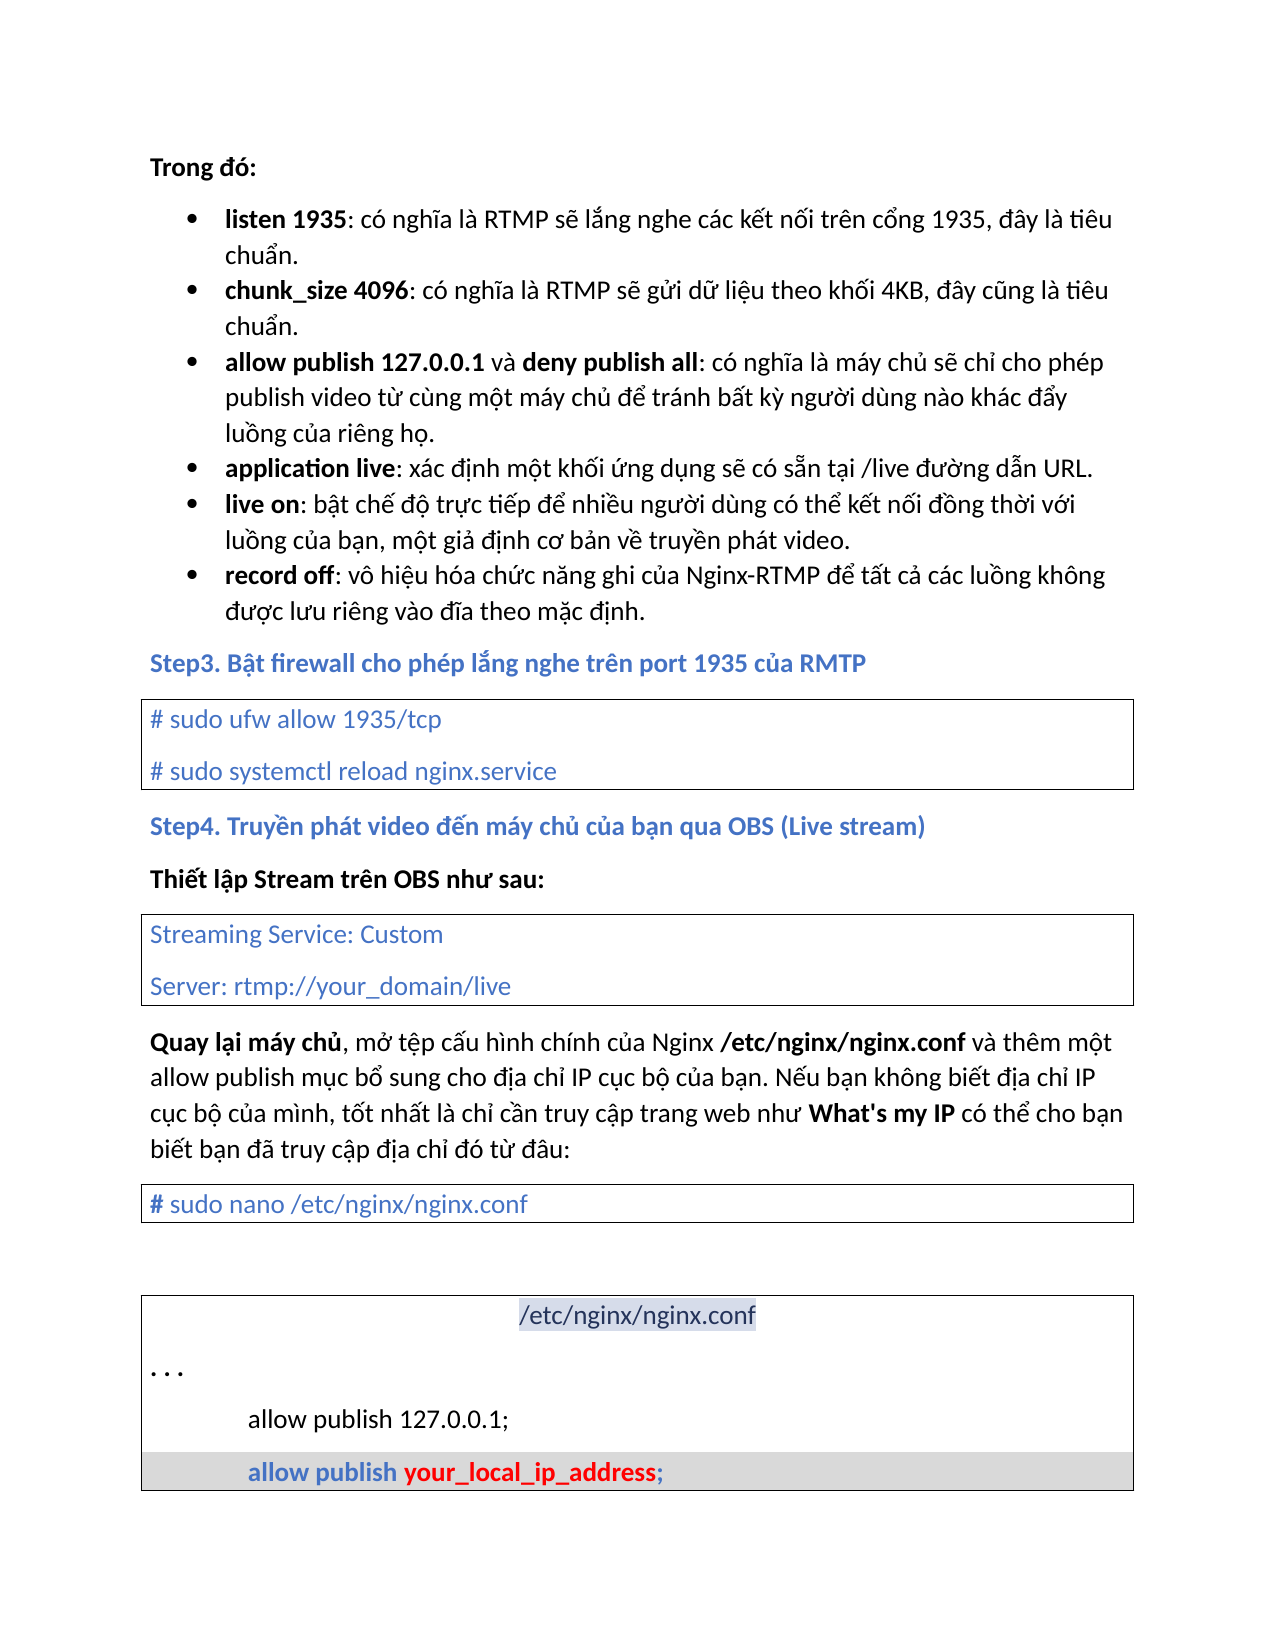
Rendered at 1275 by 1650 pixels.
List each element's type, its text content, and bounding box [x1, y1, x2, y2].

list live on: bật chế độ trực tiếp để nhiều người dùng có thể kết nối đồng thời với luồng của bạn, một giả định cơ bản về truyền phát video. [187, 487, 1125, 556]
text Quay lại máy chủ, mở tệp cấu hình chính của Nginx /etc/nginx/nginx.conf và thêm một allow publish mục bổ sung cho địa chỉ IP cục bộ của bạn. Nếu bạn không biết địa chỉ IP cục bộ của mình, tốt nhất là chỉ cần truy cập trang web như What's my IP có thể cho bạn biết bạn đã truy cập địa chỉ đó từ đâu: [150, 1025, 1125, 1165]
text # sudo nano /etc/nginx/nginx.conf [142, 1185, 1133, 1222]
text allow publish 127.0.0.1; [142, 1399, 1133, 1436]
text Trong đó: [150, 150, 1125, 183]
text allow publish your_local_ip_address; [142, 1452, 1133, 1490]
text . . . [142, 1347, 1133, 1383]
list application live: xác định một khối ứng dụng sẽ có sẵn tại /live đường dẫn URL. [187, 452, 1125, 485]
text Server: rtmp://your_domain/live [142, 966, 1133, 1005]
text /etc/nginx/nginx.conf [142, 1296, 1133, 1331]
list listen 1935: có nghĩa là RTMP sẽ lắng nghe các kết nối trên cổng 1935, đây là tiêu chuẩn. [187, 202, 1125, 271]
list chunk_size 4096: có nghĩa là RTMP sẽ gửi dữ liệu theo khối 4KB, đây cũng là tiêu chuẩn. [187, 273, 1125, 342]
list record off: vô hiệu hóa chức năng ghi của Nginx-RTMP để tất cả các luồng không được lưu riêng vào đĩa theo mặc định. [187, 558, 1125, 627]
text Streaming Service: Custom [142, 915, 1133, 950]
text # sudo systemctl reload nginx.service [142, 751, 1133, 789]
text Step3. Bật firewall cho phép lắng nghe trên port 1935 của RMTP [150, 646, 1125, 679]
text Step4. Truyền phát video đến máy chủ của bạn qua OBS (Live stream) [150, 809, 1125, 843]
list allow publish 127.0.0.1 và deny publish all: có nghĩa là máy chủ sẽ chỉ cho phép publish video từ cùng một máy chủ để tránh bất kỳ người dùng nào khác đẩy luồng của riêng họ. [187, 345, 1125, 449]
text Thiết lập Stream trên OBS như sau: [150, 862, 1125, 895]
text # sudo ufw allow 1935/tcp [142, 700, 1133, 735]
